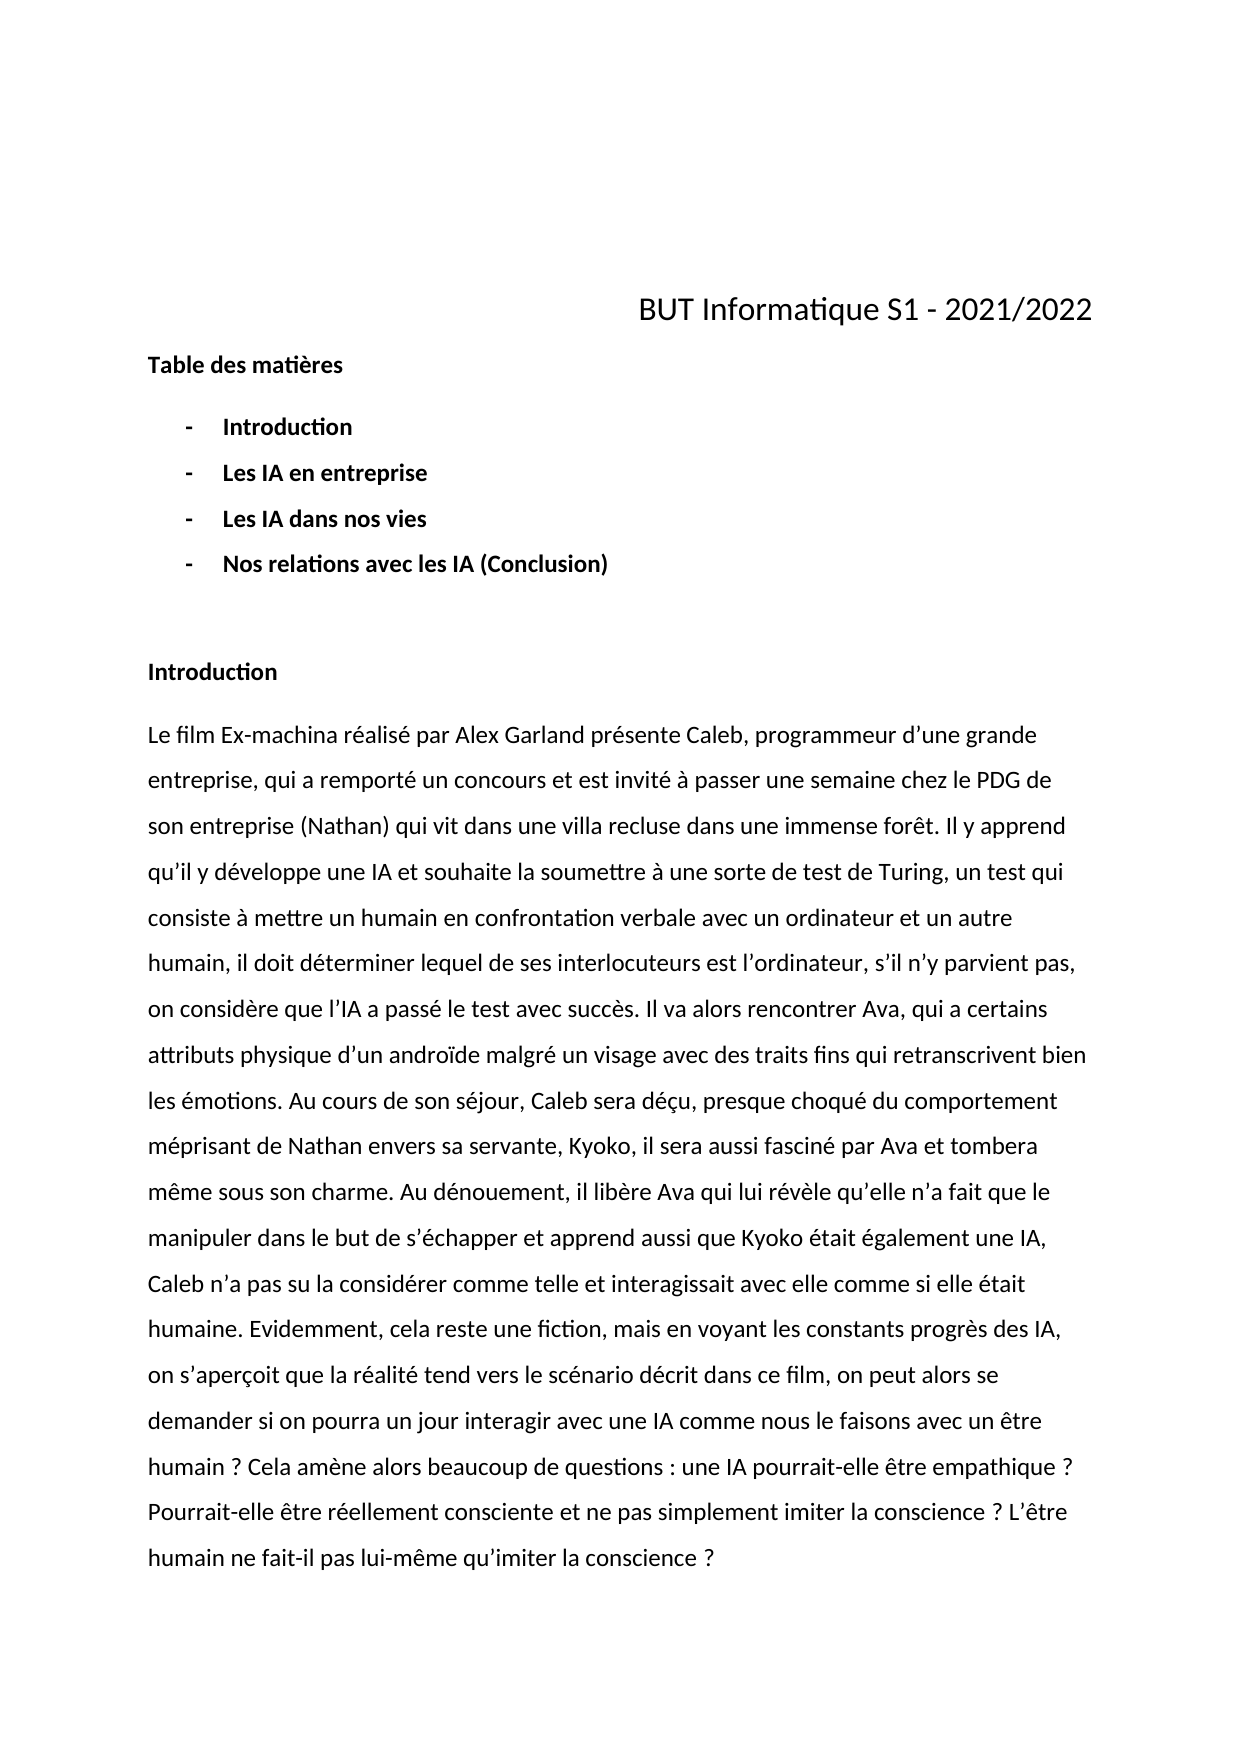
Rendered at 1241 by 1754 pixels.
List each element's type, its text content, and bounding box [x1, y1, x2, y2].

list Nos relations avec les IA (Conclusion) [185, 548, 1093, 579]
list Introduction [185, 411, 1093, 442]
list Les IA en entreprise [185, 457, 1093, 487]
text Table des matières [148, 349, 1093, 379]
list Les IA dans nos vies [185, 503, 1093, 533]
text Le film Ex-machina réalisé par Alex Garland présente Caleb, programmeur d’une grande entreprise, qui a remporté un concours et est invité à passer une semaine chez le PDG de son entreprise (Nathan) qui vit dans une villa recluse dans une immense forêt. Il y apprend qu’il y développe une IA et souhaite la soumettre à une sorte de test de Turing, un test qui consiste à mettre un humain en confrontation verbale avec un ordinateur et un autre humain, il doit déterminer lequel de ses interlocuteurs est l’ordinateur, s’il n’y parvient pas, on considère que l’IA a passé le test avec succès. Il va alors rencontrer Ava, qui a certains attributs physique d’un androïde malgré un visage avec des traits fins qui retranscrivent bien les émotions. Au cours de son séjour, Caleb sera déçu, presque choqué du comportement méprisant de Nathan envers sa servante, Kyoko, il sera aussi fasciné par Ava et tombera même sous son charme. Au dénouement, il libère Ava qui lui révèle qu’elle n’a fait que le manipuler dans le but de s’échapper et apprend aussi que Kyoko était également une IA, Caleb n’a pas su la considérer comme telle et interagissait avec elle comme si elle était humaine. Evidemment, cela reste une fiction, mais en voyant les constants progrès des IA, on s’aperçoit que la réalité tend vers le scénario décrit dans ce film, on peut alors se demander si on pourra un jour interagir avec une IA comme nous le faisons avec un être humain ? Cela amène alors beaucoup de questions : une IA pourrait-elle être empathique ? Pourrait-elle être réellement consciente et ne pas simplement imiter la conscience ? L’être humain ne fait-il pas lui-même qu’imiter la conscience ? [148, 719, 1093, 1573]
text BUT Informatique S1 - 2021/2022 [148, 288, 1093, 329]
text Introduction [148, 657, 1093, 687]
